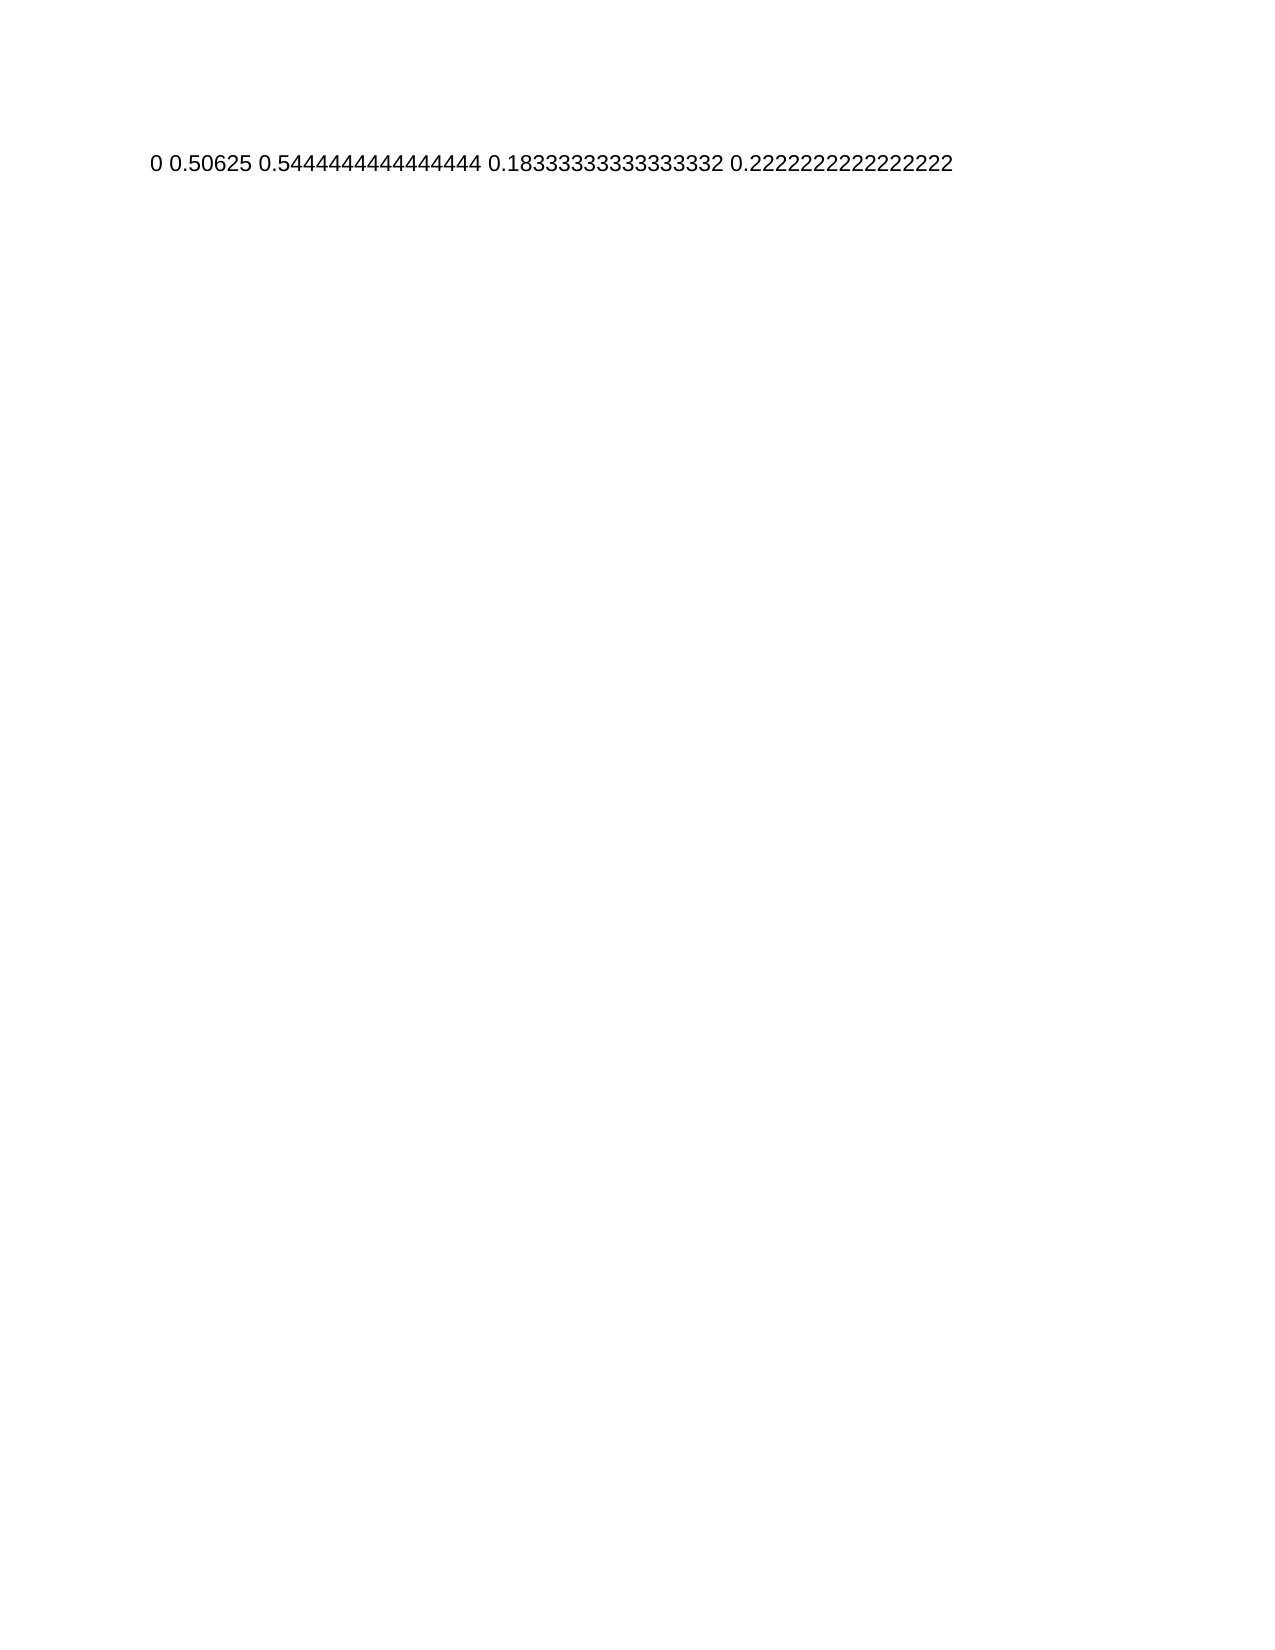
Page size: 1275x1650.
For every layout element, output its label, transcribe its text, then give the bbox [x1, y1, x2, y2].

text 0 0.50625 0.5444444444444444 0.18333333333333332 0.2222222222222222 [150, 150, 1125, 176]
